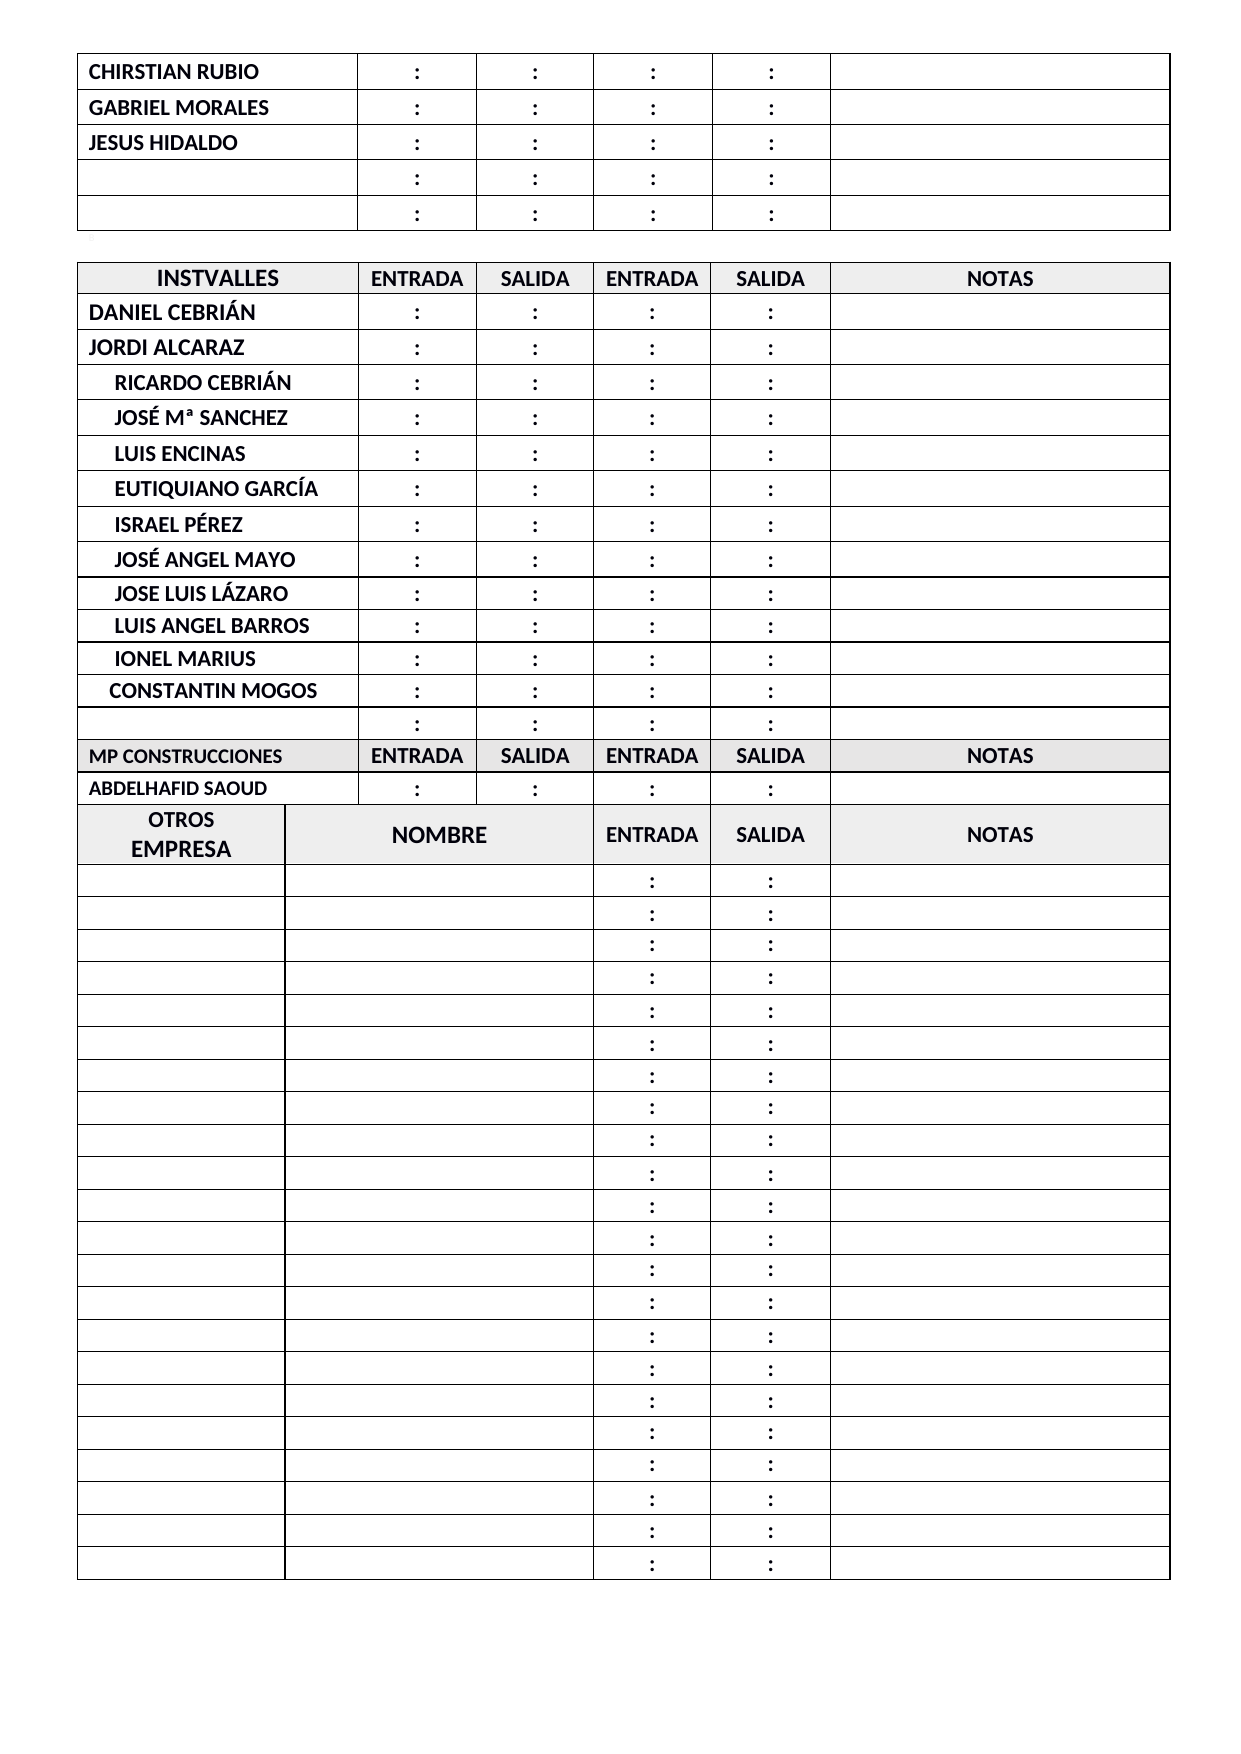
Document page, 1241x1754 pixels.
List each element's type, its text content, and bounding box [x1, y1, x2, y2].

table_cell [831, 196, 1169, 230]
table_cell [286, 1092, 593, 1123]
table_cell : [477, 90, 593, 124]
table_cell : [359, 330, 476, 364]
table_cell : [594, 436, 710, 470]
table_cell [78, 1482, 284, 1513]
table_cell IONEL MARIUS [78, 643, 358, 674]
table_cell NOTAS [831, 740, 1169, 771]
table_cell : [358, 90, 476, 124]
table_cell : [711, 1417, 830, 1448]
table_cell : [594, 330, 710, 364]
table_cell [286, 1222, 593, 1253]
table_cell : [711, 773, 830, 804]
table_cell : [594, 773, 710, 804]
table_cell : [711, 865, 830, 896]
table_cell : [594, 897, 710, 928]
table_cell [78, 930, 284, 961]
table_cell [286, 1157, 593, 1188]
table_cell : [711, 542, 830, 576]
table_header ENTRADA [594, 263, 710, 293]
table_cell [286, 897, 593, 928]
table_cell : [477, 471, 593, 506]
table_cell : [359, 675, 476, 706]
table_cell : [594, 1222, 710, 1253]
table_cell [78, 1125, 284, 1156]
table_cell ABDELHAFID SAOUD [78, 773, 358, 804]
table_cell [78, 1157, 284, 1188]
table_cell : [359, 708, 476, 739]
table_cell : [713, 125, 830, 159]
table_cell : [359, 610, 476, 641]
table_cell [286, 1287, 593, 1318]
table_cell : [594, 1125, 710, 1156]
table_cell [831, 897, 1169, 928]
table_cell : [594, 962, 710, 993]
table_cell [831, 930, 1169, 961]
table_cell : [594, 675, 710, 706]
table_cell [286, 1060, 593, 1091]
table_cell [78, 1417, 284, 1448]
table_cell : [477, 542, 593, 576]
table_cell : [594, 125, 712, 159]
table_cell ENTRADA [594, 740, 710, 771]
table_cell [78, 1222, 284, 1253]
table_cell ISRAEL PÉREZ [78, 507, 358, 541]
table_cell [78, 708, 358, 739]
table_cell : [711, 507, 830, 541]
table_cell [78, 1287, 284, 1318]
table_cell : [594, 1287, 710, 1318]
table_cell : [359, 773, 476, 804]
table_cell : [594, 930, 710, 961]
table_cell : [711, 1222, 830, 1253]
table_cell : [594, 643, 710, 674]
table_header SALIDA [711, 263, 830, 293]
table_cell : [477, 675, 593, 706]
table_cell : [359, 471, 476, 506]
table_cell : [594, 708, 710, 739]
table_cell [78, 897, 284, 928]
table_cell LUIS ENCINAS [78, 436, 358, 470]
table_cell [78, 1320, 284, 1351]
table_cell [78, 1547, 284, 1578]
table_cell : [477, 773, 593, 804]
table_cell : [358, 196, 476, 230]
table_cell : [711, 400, 830, 435]
table_cell : [711, 643, 830, 674]
table_cell : [358, 125, 476, 159]
table_cell [831, 708, 1169, 739]
table_cell SALIDA [477, 740, 593, 771]
table_cell [286, 1482, 593, 1513]
table_cell NOMBRE [286, 805, 593, 863]
table_cell : [594, 1190, 710, 1221]
table_cell SALIDA [711, 740, 830, 771]
table_cell : [477, 294, 593, 328]
table_cell [78, 160, 357, 195]
table_cell : [359, 365, 476, 399]
table_cell [831, 1287, 1169, 1318]
table_cell [831, 1320, 1169, 1351]
table_cell : [594, 1417, 710, 1448]
table_cell : [711, 962, 830, 993]
table_cell : [594, 1255, 710, 1286]
table_cell : [711, 436, 830, 470]
table_cell : [594, 196, 712, 230]
table_cell [831, 471, 1169, 506]
table_cell [286, 1027, 593, 1058]
table_cell : [711, 365, 830, 399]
table_cell [831, 1352, 1169, 1383]
table_cell [78, 1092, 284, 1123]
table_header NOTAS [831, 263, 1169, 293]
table_cell : [711, 1287, 830, 1318]
table_cell [286, 1417, 593, 1448]
table_cell [831, 675, 1169, 706]
table_cell : [711, 1320, 830, 1351]
table_cell : [359, 507, 476, 541]
table_cell JOSE LUIS LÁZARO [78, 578, 358, 609]
table_cell [831, 1515, 1169, 1546]
table_cell OTROS EMPRESA [78, 805, 284, 863]
table_cell : [477, 196, 593, 230]
table_cell [831, 773, 1169, 804]
table_cell [286, 1352, 593, 1383]
table_cell [831, 643, 1169, 674]
table_cell [286, 962, 593, 993]
table_cell : [594, 365, 710, 399]
table_cell : [477, 54, 593, 88]
table_cell : [711, 1450, 830, 1481]
table_cell JESUS HIDALDO [78, 125, 357, 159]
table_cell : [594, 1092, 710, 1123]
table_cell : [477, 400, 593, 435]
table_cell : [594, 294, 710, 328]
table_cell : [594, 1450, 710, 1481]
table_cell [78, 1060, 284, 1091]
text B [89, 231, 1187, 244]
table_cell [831, 507, 1169, 541]
table_cell [286, 995, 593, 1026]
table_cell [286, 1547, 593, 1578]
table_cell [78, 962, 284, 993]
table_cell : [711, 1027, 830, 1058]
table_cell : [594, 1027, 710, 1058]
table_cell [78, 196, 357, 230]
table_cell [831, 610, 1169, 641]
table_cell [286, 1320, 593, 1351]
table_cell [831, 1385, 1169, 1416]
table_cell [831, 436, 1169, 470]
table_cell [831, 1190, 1169, 1221]
table_cell ENTRADA [594, 805, 710, 863]
table_cell [831, 294, 1169, 328]
table_cell LUIS ANGEL BARROS [78, 610, 358, 641]
table_cell : [711, 294, 830, 328]
table_cell [286, 1255, 593, 1286]
table_cell : [477, 643, 593, 674]
table_cell : [477, 330, 593, 364]
table_cell [831, 865, 1169, 896]
table_cell [831, 995, 1169, 1026]
table_cell : [594, 54, 712, 88]
table_cell : [713, 196, 830, 230]
table_cell : [594, 1515, 710, 1546]
table_cell : [594, 400, 710, 435]
table_cell ENTRADA [359, 740, 476, 771]
table_cell : [594, 471, 710, 506]
table_cell : [711, 1060, 830, 1091]
table_cell : [477, 708, 593, 739]
table_cell : [711, 1482, 830, 1513]
table_cell [78, 1450, 284, 1481]
table_cell : [711, 708, 830, 739]
table_cell JOSÉ Mª SANCHEZ [78, 400, 358, 435]
table_cell : [711, 330, 830, 364]
table_cell [286, 1450, 593, 1481]
table_cell [78, 1515, 284, 1546]
table_header ENTRADA [359, 263, 476, 293]
table_cell [831, 1450, 1169, 1481]
table_cell : [594, 507, 710, 541]
table_cell : [594, 1385, 710, 1416]
table_cell : [594, 995, 710, 1026]
table_cell : [711, 1125, 830, 1156]
table_cell : [594, 542, 710, 576]
table_cell [831, 160, 1169, 195]
table_cell : [477, 125, 593, 159]
table_cell [831, 1092, 1169, 1123]
table_cell [286, 1125, 593, 1156]
table_cell MP CONSTRUCCIONES [78, 740, 358, 771]
table_cell : [594, 865, 710, 896]
table_cell EUTIQUIANO GARCÍA [78, 471, 358, 506]
table_cell : [358, 160, 476, 195]
table_cell [831, 1125, 1169, 1156]
table_cell [831, 542, 1169, 576]
table_cell : [594, 90, 712, 124]
table_cell [831, 1547, 1169, 1578]
table_cell : [594, 1482, 710, 1513]
table_cell : [713, 160, 830, 195]
table_cell JORDI ALCARAZ [78, 330, 358, 364]
table_cell [78, 1027, 284, 1058]
table_cell : [713, 54, 830, 88]
table_cell [286, 1385, 593, 1416]
table_cell [831, 125, 1169, 159]
table_cell : [594, 1157, 710, 1188]
table_cell [831, 1482, 1169, 1513]
table_cell [78, 865, 284, 896]
table_cell [831, 1060, 1169, 1091]
table_cell : [359, 436, 476, 470]
table_cell [78, 1190, 284, 1221]
table_cell [831, 1222, 1169, 1253]
table_cell : [477, 578, 593, 609]
table_cell [831, 1157, 1169, 1188]
table_cell [78, 995, 284, 1026]
table_cell [831, 578, 1169, 609]
table_cell : [711, 1157, 830, 1188]
table_cell : [359, 643, 476, 674]
table_cell : [594, 1320, 710, 1351]
table_cell [286, 1190, 593, 1221]
table_cell : [594, 160, 712, 195]
table_cell [831, 365, 1169, 399]
table_cell JOSÉ ANGEL MAYO [78, 542, 358, 576]
table_cell : [711, 610, 830, 641]
table_cell : [477, 610, 593, 641]
table_cell : [711, 578, 830, 609]
table_cell [831, 400, 1169, 435]
table_cell : [359, 542, 476, 576]
table_cell : [477, 436, 593, 470]
table_cell [831, 1417, 1169, 1448]
table_cell : [711, 995, 830, 1026]
table_cell : [711, 1547, 830, 1578]
table_header SALIDA [477, 263, 593, 293]
table_cell SALIDA [711, 805, 830, 863]
table_cell : [594, 1060, 710, 1091]
table_header INSTVALLES [78, 263, 358, 293]
table_cell : [711, 1255, 830, 1286]
table_cell [831, 54, 1169, 88]
table_cell : [711, 471, 830, 506]
table_cell : [711, 1385, 830, 1416]
table_cell [831, 1255, 1169, 1286]
table_cell : [594, 610, 710, 641]
table_cell [831, 330, 1169, 364]
table_cell : [359, 294, 476, 328]
table_cell [78, 1255, 284, 1286]
table_cell : [594, 1547, 710, 1578]
table_cell [831, 90, 1169, 124]
table_cell : [358, 54, 476, 88]
table_cell : [359, 578, 476, 609]
table_cell [286, 865, 593, 896]
table_cell : [359, 400, 476, 435]
table_cell : [713, 90, 830, 124]
table_cell CHIRSTIAN RUBIO [78, 54, 357, 88]
table_cell : [711, 1515, 830, 1546]
table_cell [78, 1385, 284, 1416]
table_cell DANIEL CEBRIÁN [78, 294, 358, 328]
table_cell GABRIEL MORALES [78, 90, 357, 124]
table_cell [831, 1027, 1169, 1058]
table_cell : [594, 578, 710, 609]
table_cell : [711, 1352, 830, 1383]
table_cell : [477, 160, 593, 195]
table_cell : [711, 1190, 830, 1221]
table_cell : [711, 675, 830, 706]
table_cell : [711, 897, 830, 928]
table_cell [78, 1352, 284, 1383]
table_cell RICARDO CEBRIÁN [78, 365, 358, 399]
table_cell [831, 962, 1169, 993]
table_cell CONSTANTIN MOGOS [78, 675, 358, 706]
table_cell : [711, 1092, 830, 1123]
table_cell [286, 1515, 593, 1546]
table_cell NOTAS [831, 805, 1169, 863]
table_cell : [711, 930, 830, 961]
table_cell : [477, 507, 593, 541]
table_cell : [594, 1352, 710, 1383]
table_cell : [477, 365, 593, 399]
table_cell [286, 930, 593, 961]
